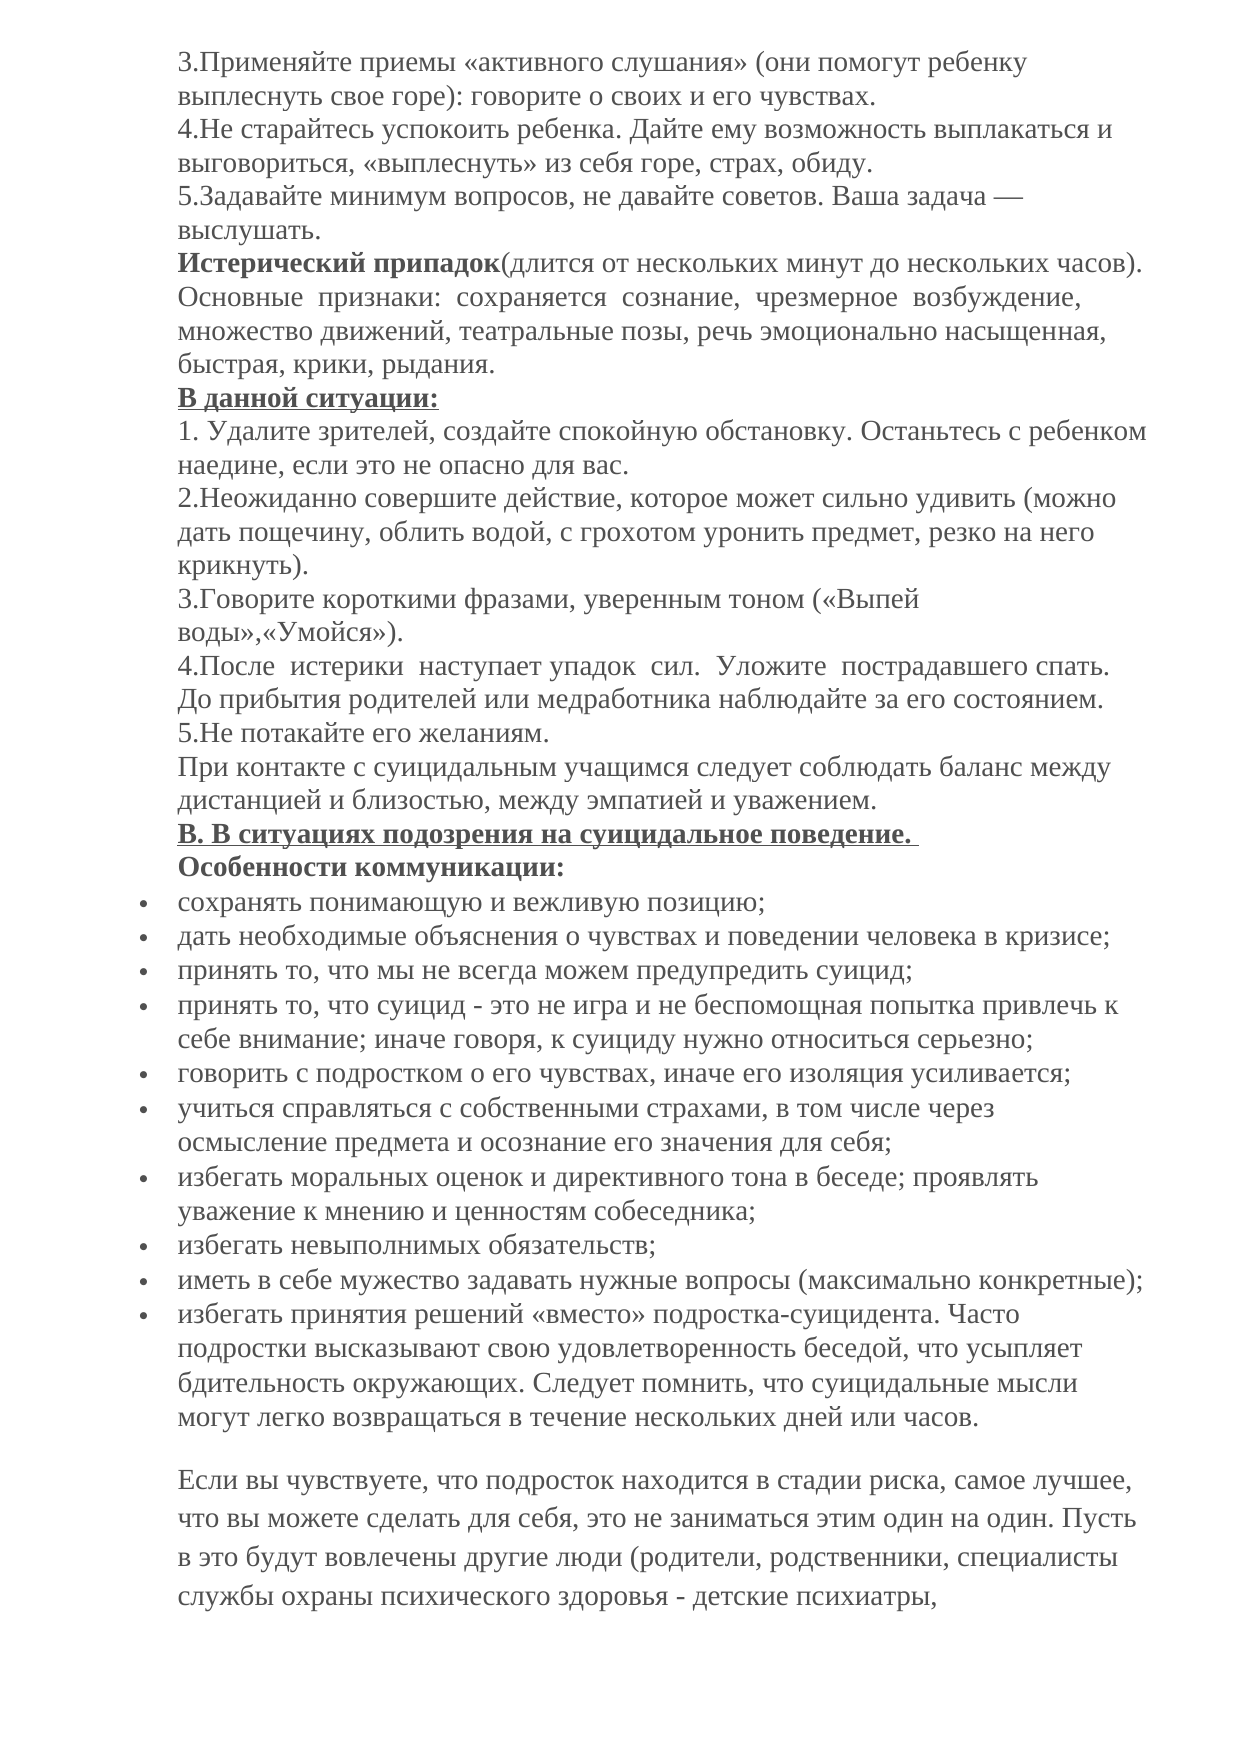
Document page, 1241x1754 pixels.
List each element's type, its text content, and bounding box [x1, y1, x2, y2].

list принять то, что мы не всегда можем предупредить суицид; [140, 952, 1152, 986]
list избегать принятия решений «вместо» подростка-суицидента. Часто подростки высказывают свою удовлетворенность беседой, что усыпляет бдительность окружающих. Следует помнить, что суицидальные мысли могут легко возвращаться в течение нескольких дней или часов. [140, 1295, 1152, 1433]
list говорить с подростком о его чувствах, иначе его изоляция усиливается; [140, 1055, 1152, 1089]
list избегать невыполнимых обязательств; [140, 1227, 1152, 1261]
list учиться справляться с собственными страхами, в том числе через осмысление предмета и осознание его значения для себя; [140, 1089, 1152, 1158]
list сохранять понимающую и вежливую позицию; [140, 883, 1152, 917]
list дать необходимые объяснения о чувствах и поведении человека в кризисе; [140, 917, 1152, 952]
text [177, 1462, 1152, 1611]
list принять то, что суицид - это не игра и не беспомощная попытка привлечь к себе внимание; иначе говоря, к суициду нужно относиться серьезно; [140, 986, 1152, 1055]
list иметь в себе мужество задавать нужные вопросы (максимально конкретные); [140, 1261, 1152, 1295]
list избегать моральных оценок и директивного тона в беседе; проявлять уважение к мнению и ценностям собеседника; [140, 1158, 1152, 1227]
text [177, 44, 1152, 883]
